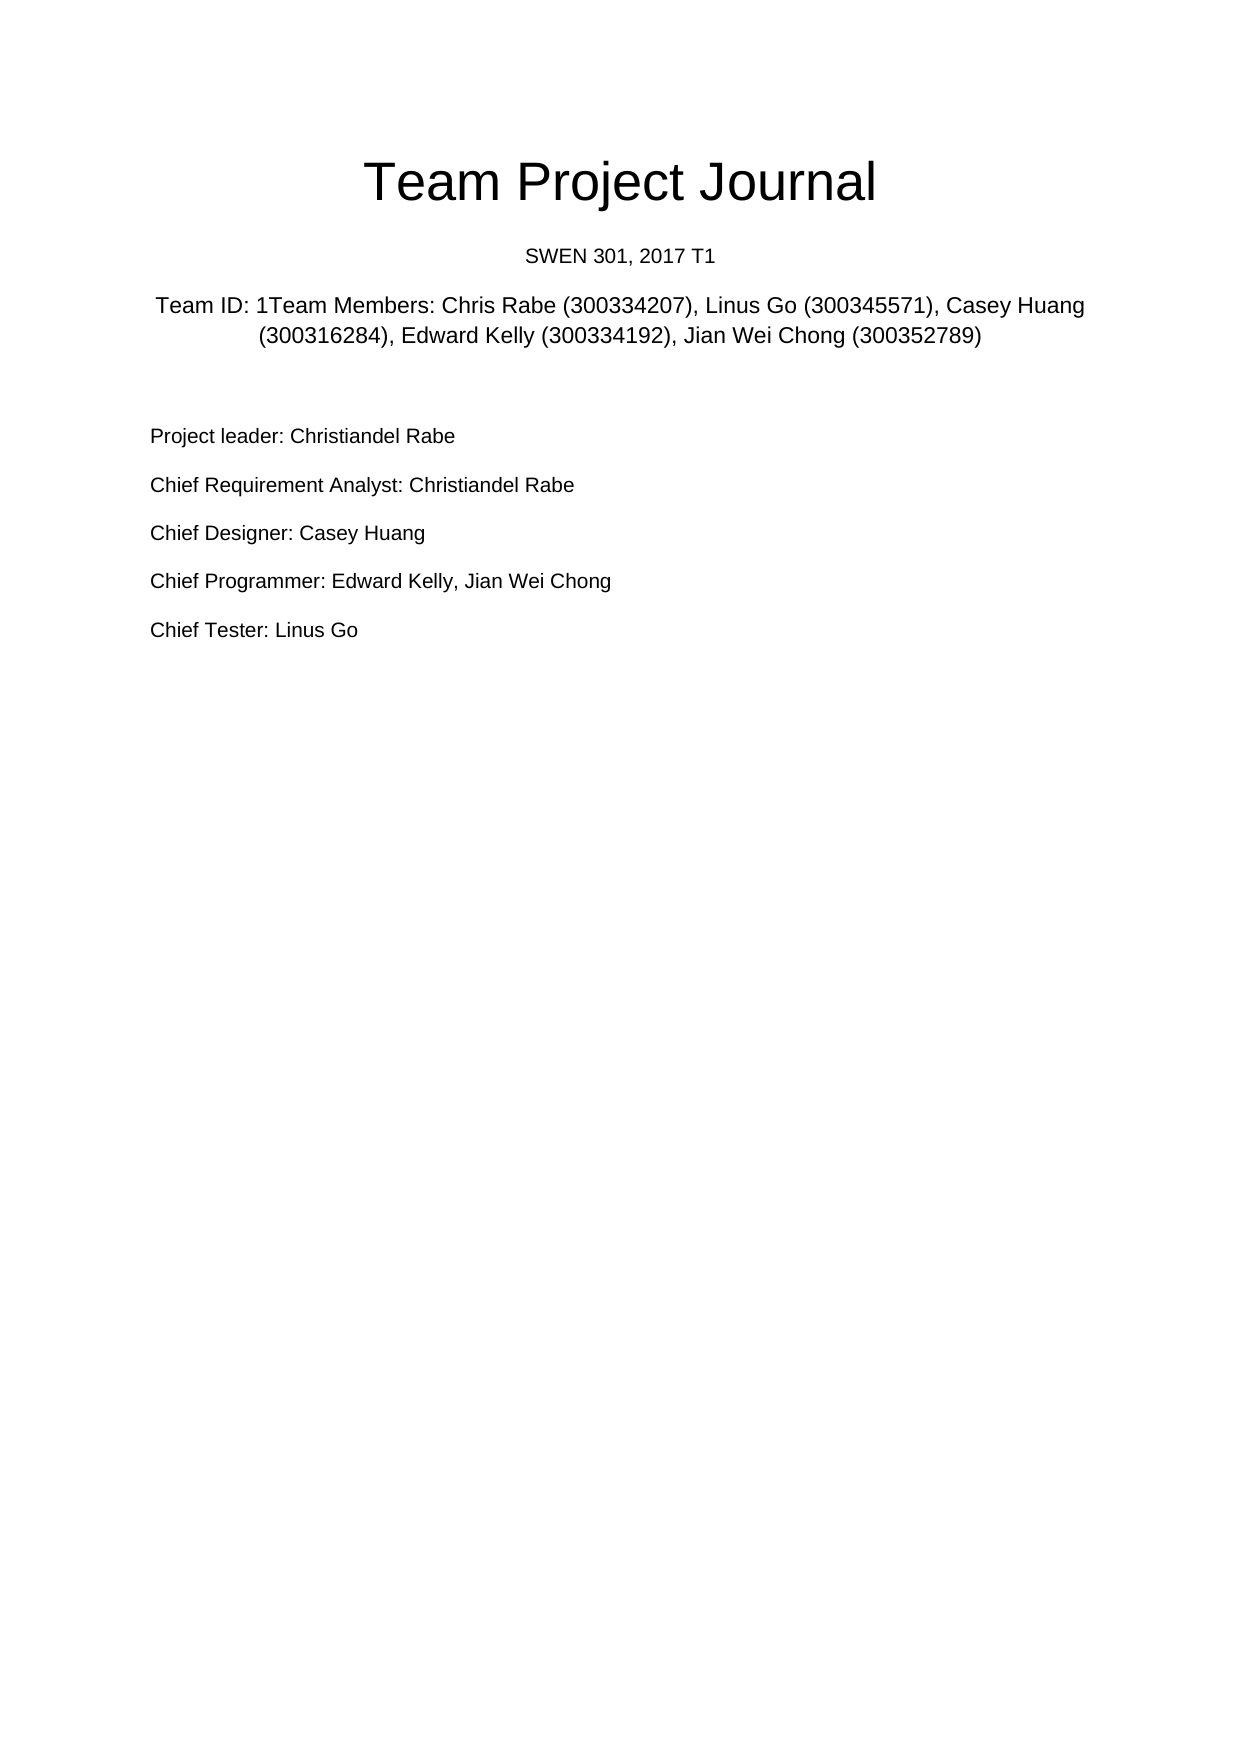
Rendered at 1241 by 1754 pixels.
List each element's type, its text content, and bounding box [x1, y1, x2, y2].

text Chief Programmer: Edward Kelly, Jian Wei Chong [150, 569, 1090, 593]
text Team ID: 1 Team Members: Chris Rabe (300334207), Linus Go (300345571), Casey Huang (300316284), Edward Kelly (300334192), Jian Wei Chong (300352789) [150, 292, 1090, 348]
text Chief Designer: Casey Huang [150, 521, 1090, 545]
text Team Project Journal [150, 150, 1090, 212]
text SWEN 301, 2017 T1 [150, 243, 1090, 267]
text Project leader: Christiandel Rabe [150, 424, 1090, 448]
text Chief Tester: Linus Go [150, 617, 1090, 641]
text Chief Requirement Analyst: Christiandel Rabe [150, 472, 1090, 496]
